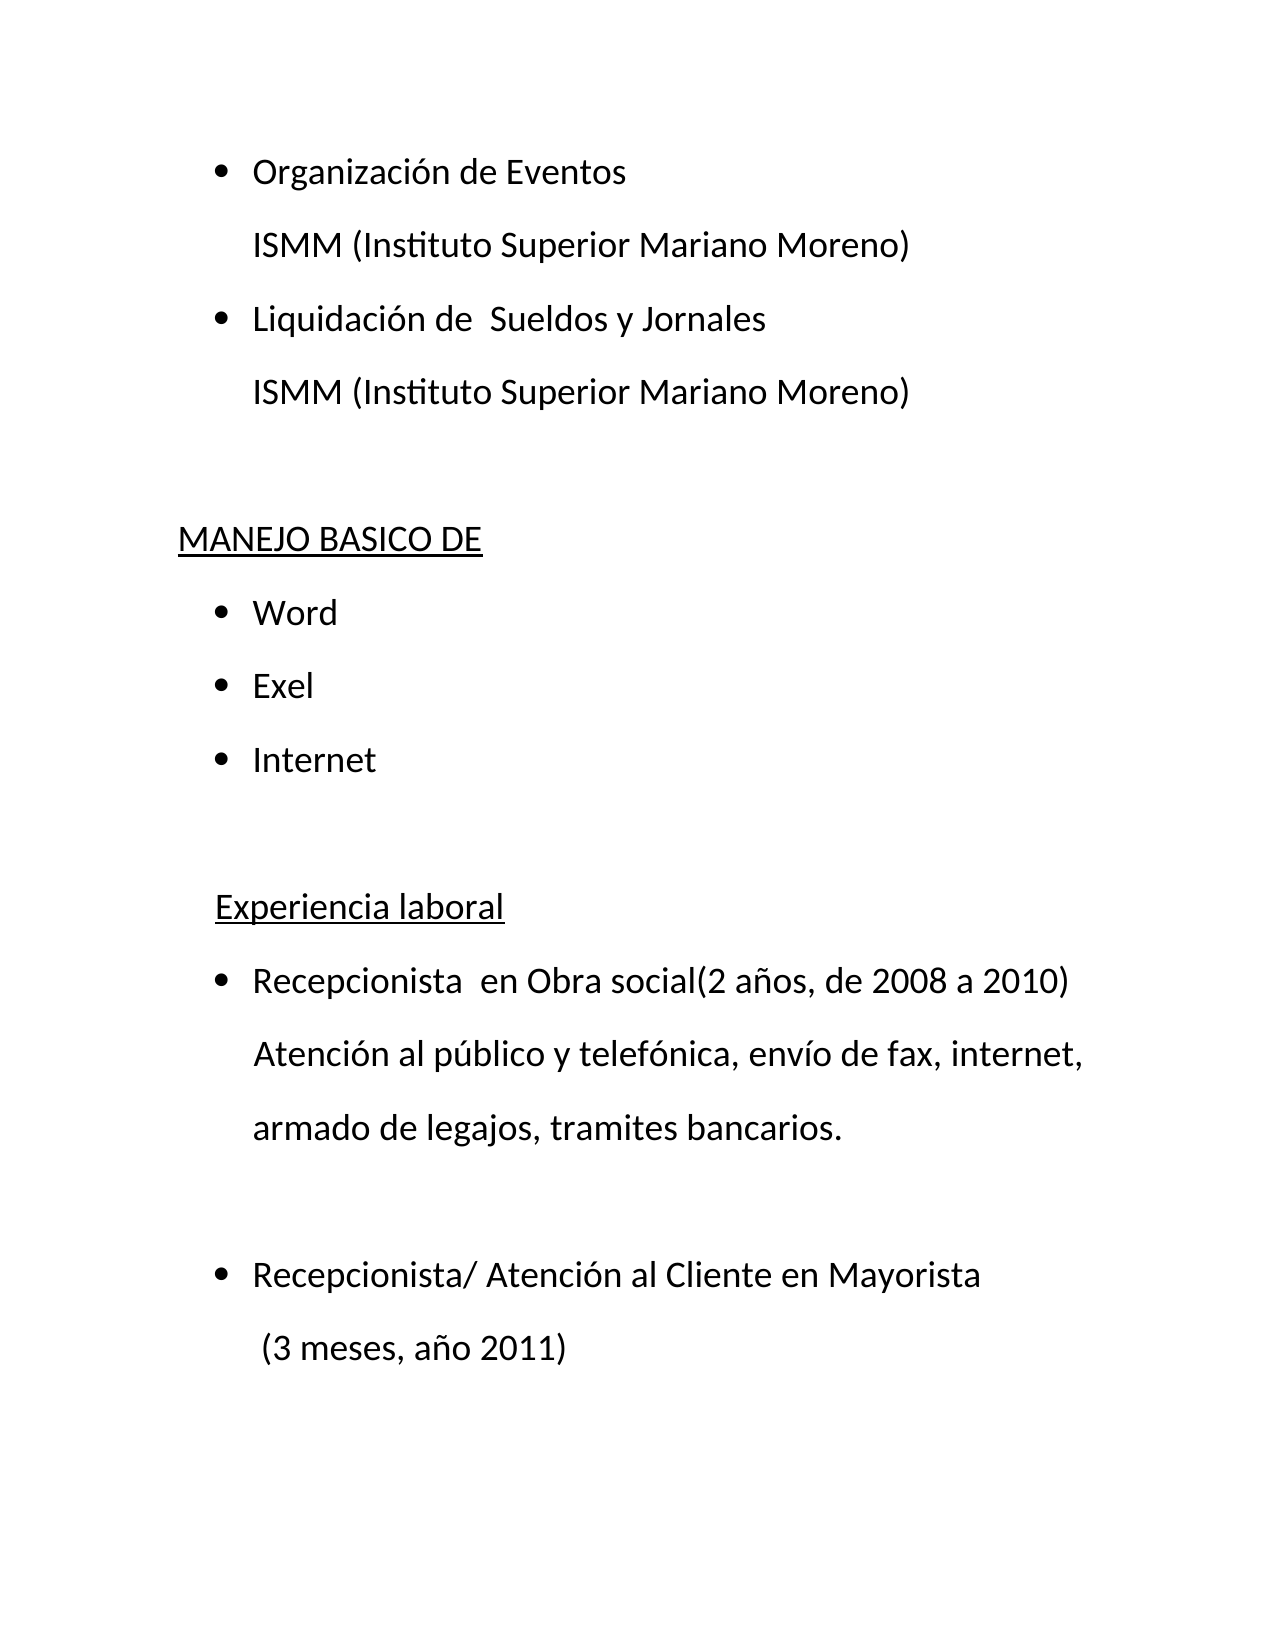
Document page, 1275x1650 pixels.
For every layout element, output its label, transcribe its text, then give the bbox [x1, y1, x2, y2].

list ISMM (Instituto Superior Mariano Moreno) [252, 368, 1113, 414]
list ISMM (Instituto Superior Mariano Moreno) [252, 221, 1113, 267]
list Liquidación de Sueldos y Jornales [215, 295, 1113, 341]
text Atención al público y telefónica, envío de fax, internet, [177, 1030, 1113, 1076]
list (3 meses, año 2011) [252, 1324, 1113, 1370]
list Internet [215, 736, 1113, 782]
list armado de legajos, tramites bancarios. [252, 1104, 1113, 1149]
list Exel [215, 662, 1113, 708]
text Experiencia laboral [215, 883, 1113, 929]
list Word [215, 589, 1113, 635]
text MANEJO BASICO DE [177, 515, 1113, 561]
list Recepcionista en Obra social(2 años, de 2008 a 2010) [215, 957, 1113, 1002]
list Organización de Eventos [215, 148, 1113, 193]
list Recepcionista/ Atención al Cliente en Mayorista [215, 1251, 1113, 1297]
